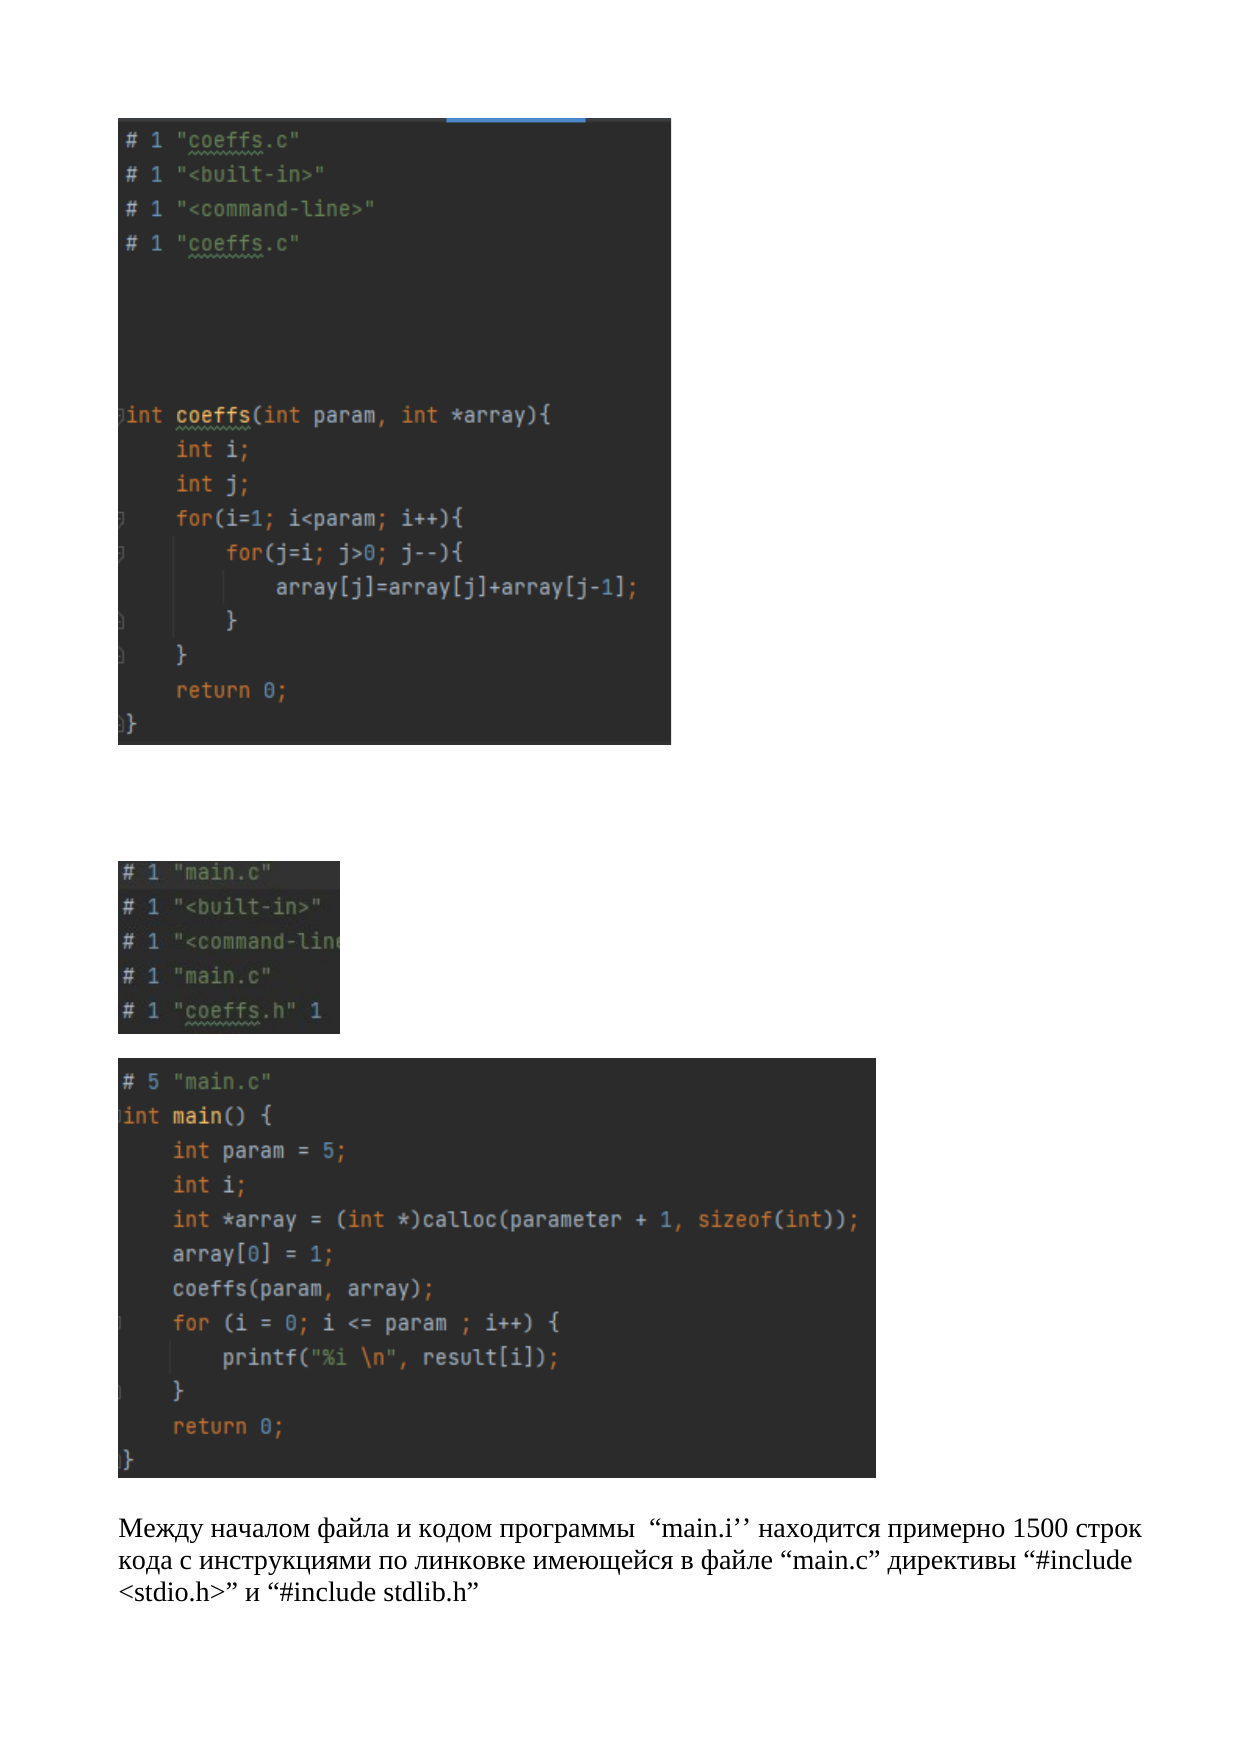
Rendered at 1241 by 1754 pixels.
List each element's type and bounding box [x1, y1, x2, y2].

text [118, 1511, 1152, 1608]
picture [118, 861, 340, 1034]
picture [118, 118, 672, 745]
picture [118, 1058, 876, 1478]
